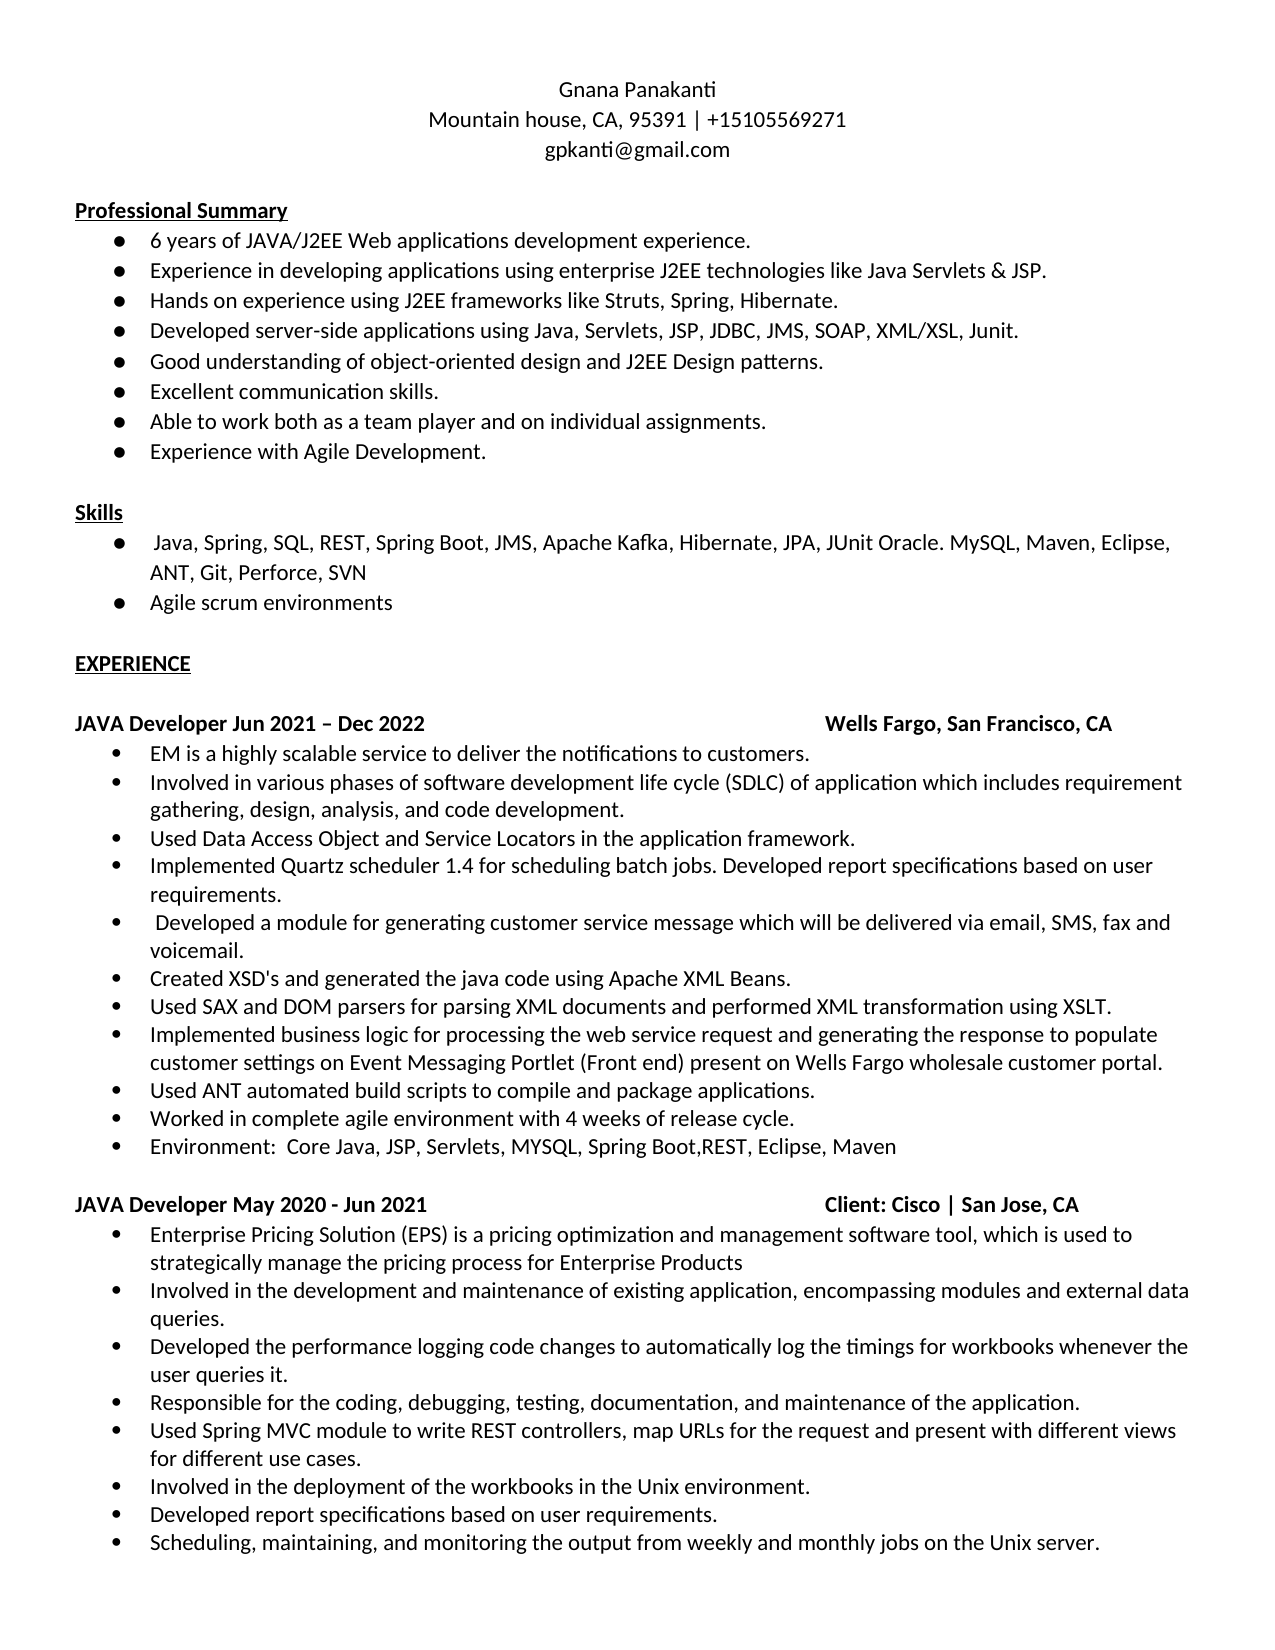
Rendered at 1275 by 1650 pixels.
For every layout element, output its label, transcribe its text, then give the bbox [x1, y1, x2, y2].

text Gnana Panakanti [75, 75, 1200, 103]
list Implemented Quartz scheduler 1.4 for scheduling batch jobs. Developed report specifications based on user requirements. [112, 852, 1200, 908]
text Professional Summary [75, 196, 1200, 224]
list Used SAX and DOM parsers for parsing XML documents and performed XML transformation using XSLT. [112, 992, 1200, 1020]
text JAVA Developer Jun 2021 – Dec 2022 Wells Fargo, San Francisco, CA [75, 709, 1200, 737]
list Environment: Core Java, JSP, Servlets, MYSQL, Spring Boot,REST, Eclipse, Maven [112, 1132, 1200, 1160]
list EM is a highly scalable service to deliver the notifications to customers. [112, 739, 1200, 768]
list Created XSD's and generated the java code using Apache XML Beans. [112, 964, 1200, 992]
list Good understanding of object-oriented design and J2EE Design patterns. [112, 347, 1200, 375]
text JAVA Developer May 2020 - Jun 2021 Client: Cisco | San Jose, CA [75, 1190, 1200, 1218]
list Excellent communication skills. [112, 377, 1200, 405]
text gpkanti@gmail.com [75, 135, 1200, 163]
list Able to work both as a team player and on individual assignments. [112, 407, 1200, 435]
text Mountain house, CA, 95391 | +15105569271 [75, 105, 1200, 133]
text Skills [75, 498, 1200, 526]
list Agile scrum environments [112, 588, 1200, 617]
list 6 years of JAVA/J2EE Web applications development experience. [112, 226, 1200, 254]
list Implemented business logic for processing the web service request and generating the response to populate customer settings on Event Messaging Portlet (Front end) present on Wells Fargo wholesale customer portal. [112, 1020, 1200, 1076]
list Worked in complete agile environment with 4 weeks of release cycle. [112, 1104, 1200, 1132]
list Involved in various phases of software development life cycle (SDLC) of application which includes requirement gathering, design, analysis, and code development. [112, 768, 1200, 824]
list Enterprise Pricing Solution (EPS) is a pricing optimization and management software tool, which is used to strategically manage the pricing process for Enterprise Products [112, 1220, 1200, 1276]
list Developed server-side applications using Java, Servlets, JSP, JDBC, JMS, SOAP, XML/XSL, Junit. [112, 317, 1200, 345]
list Involved in the deployment of the workbooks in the Unix environment. [112, 1472, 1200, 1501]
list Hands on experience using J2EE frameworks like Struts, Spring, Hibernate. [112, 286, 1200, 314]
list Used Data Access Object and Service Locators in the application framework. [112, 824, 1200, 852]
list Experience in developing applications using enterprise J2EE technologies like Java Servlets & JSP. [112, 256, 1200, 284]
text EXPERIENCE [75, 649, 1200, 677]
list Used ANT automated build scripts to compile and package applications. [112, 1076, 1200, 1104]
list Developed the performance logging code changes to automatically log the timings for workbooks whenever the user queries it. [112, 1332, 1200, 1388]
list Developed a module for generating customer service message which will be delivered via email, SMS, fax and voicemail. [112, 908, 1200, 964]
list Java, Spring, SQL, REST, Spring Boot, JMS, Apache Kafka, Hibernate, JPA, JUnit Oracle. MySQL, Maven, Eclipse, ANT, Git, Perforce, SVN [112, 528, 1200, 586]
list Developed report specifications based on user requirements. [112, 1501, 1200, 1528]
list Involved in the development and maintenance of existing application, encompassing modules and external data queries. [112, 1276, 1200, 1332]
list Experience with Agile Development. [112, 437, 1200, 466]
list Used Spring MVC module to write REST controllers, map URLs for the request and present with different views for different use cases. [112, 1416, 1200, 1472]
list Responsible for the coding, debugging, testing, documentation, and maintenance of the application. [112, 1388, 1200, 1416]
list Scheduling, maintaining, and monitoring the output from weekly and monthly jobs on the Unix server. [112, 1528, 1200, 1557]
